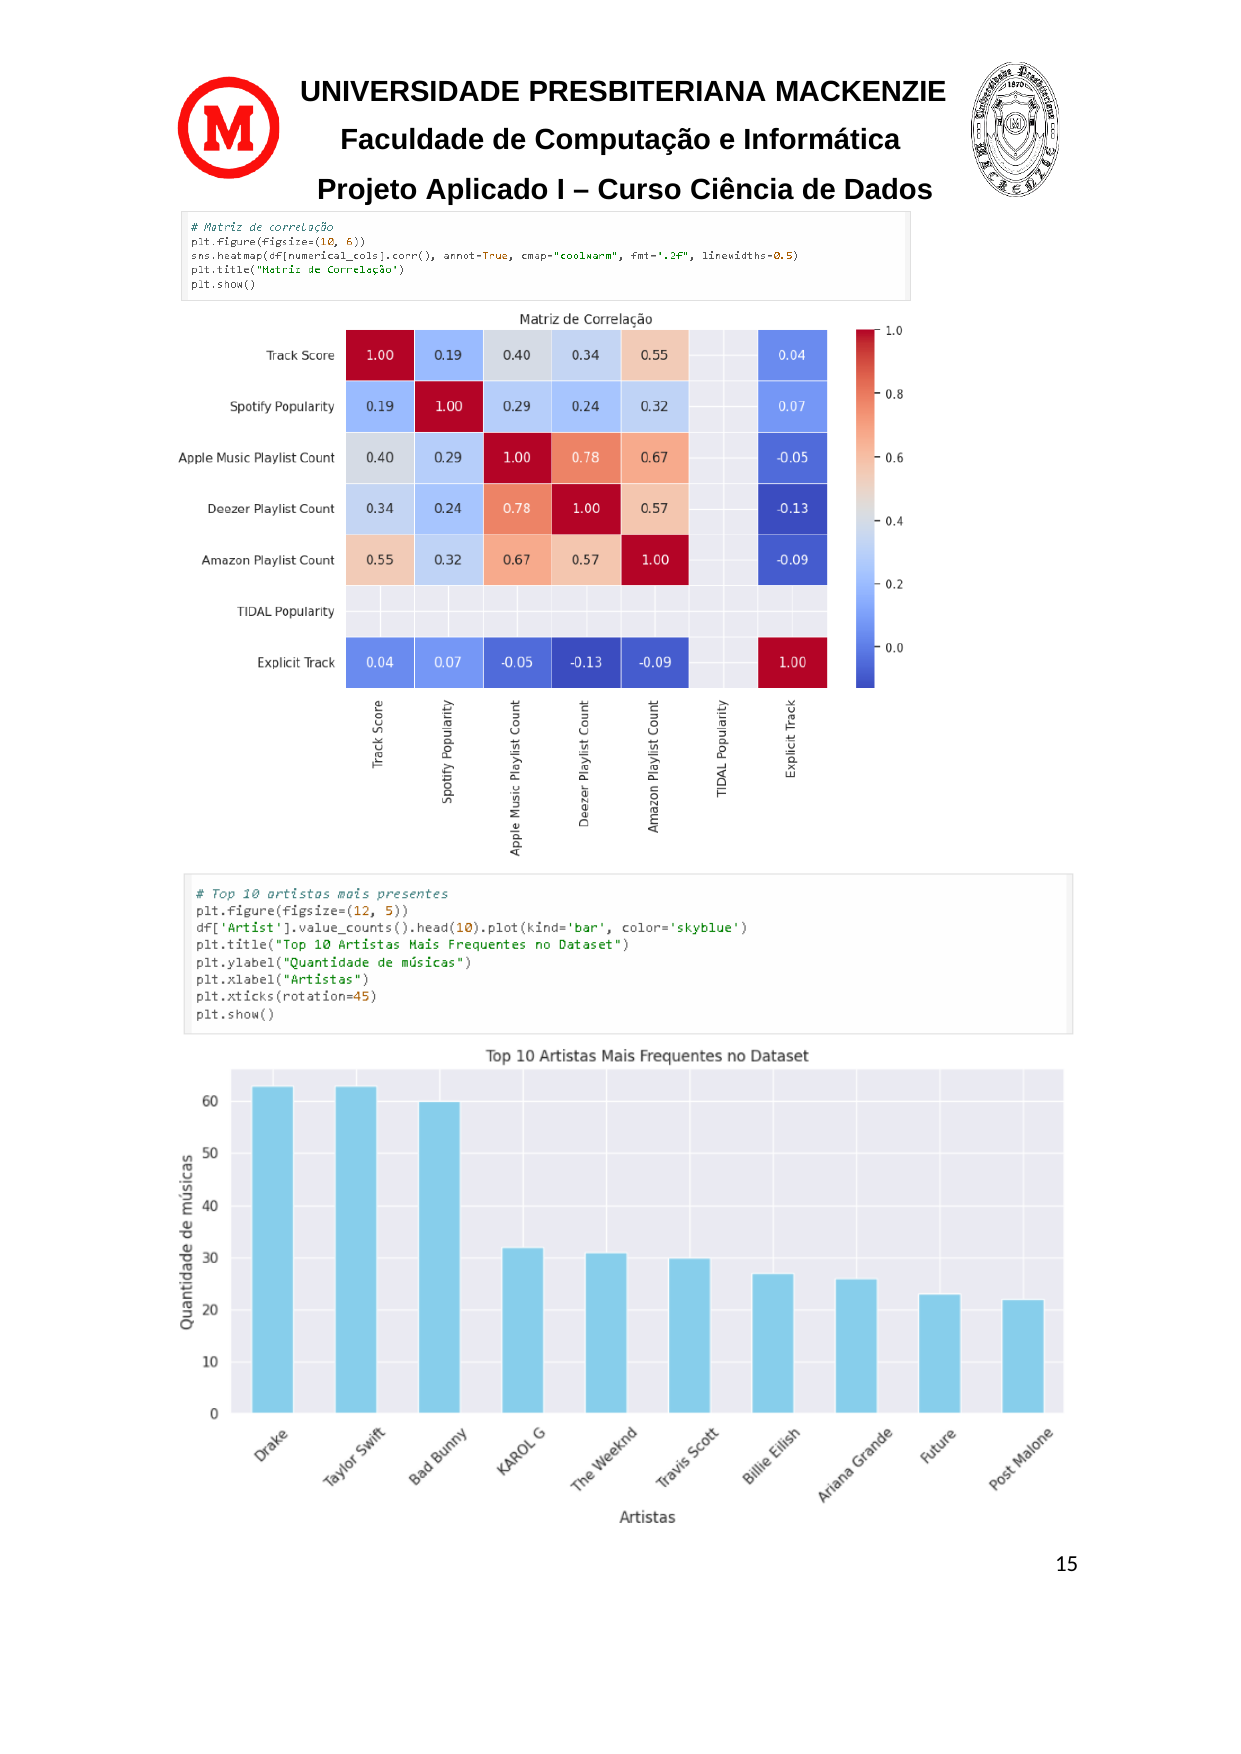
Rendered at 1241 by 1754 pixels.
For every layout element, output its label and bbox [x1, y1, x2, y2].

picture [177, 208, 913, 862]
picture [971, 62, 1060, 197]
picture [177, 76, 280, 179]
picture [177, 869, 1079, 1532]
